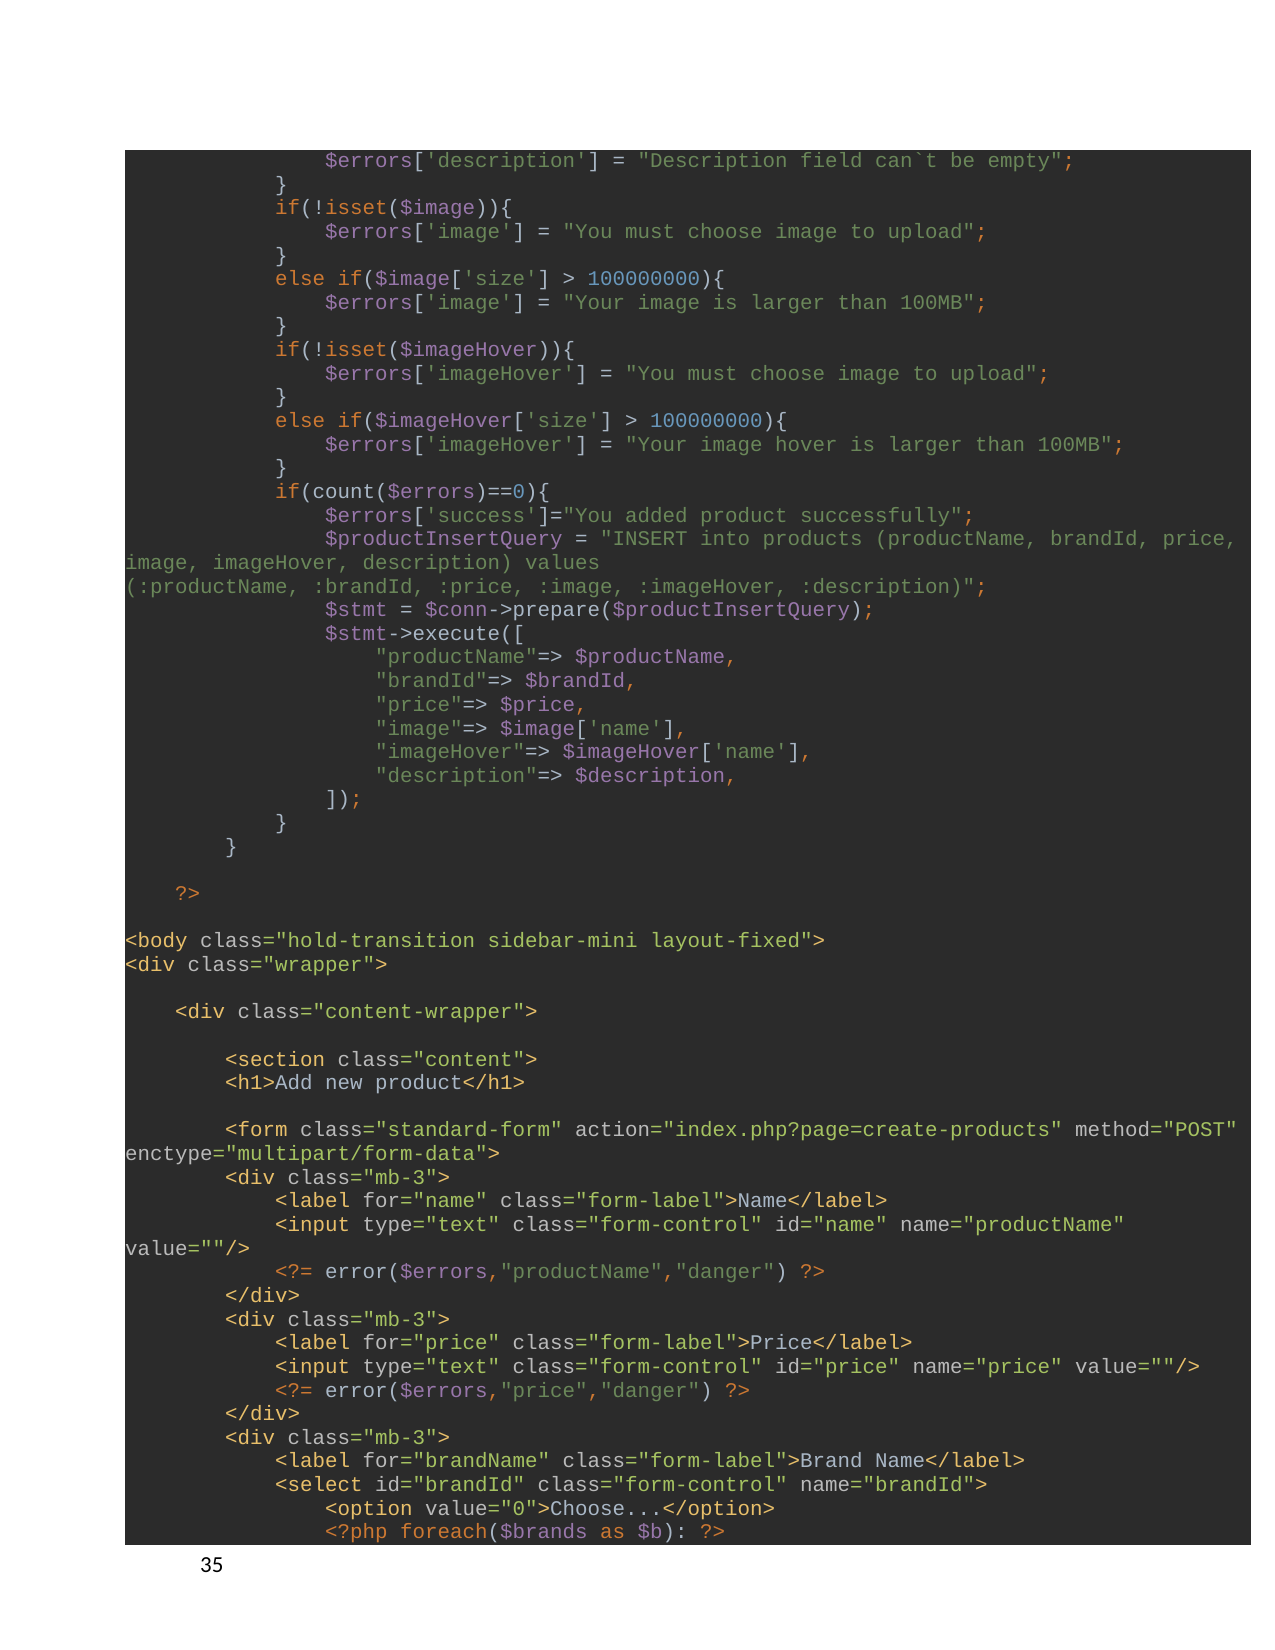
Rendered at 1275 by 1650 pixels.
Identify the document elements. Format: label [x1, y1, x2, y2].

text [125, 150, 1251, 1545]
